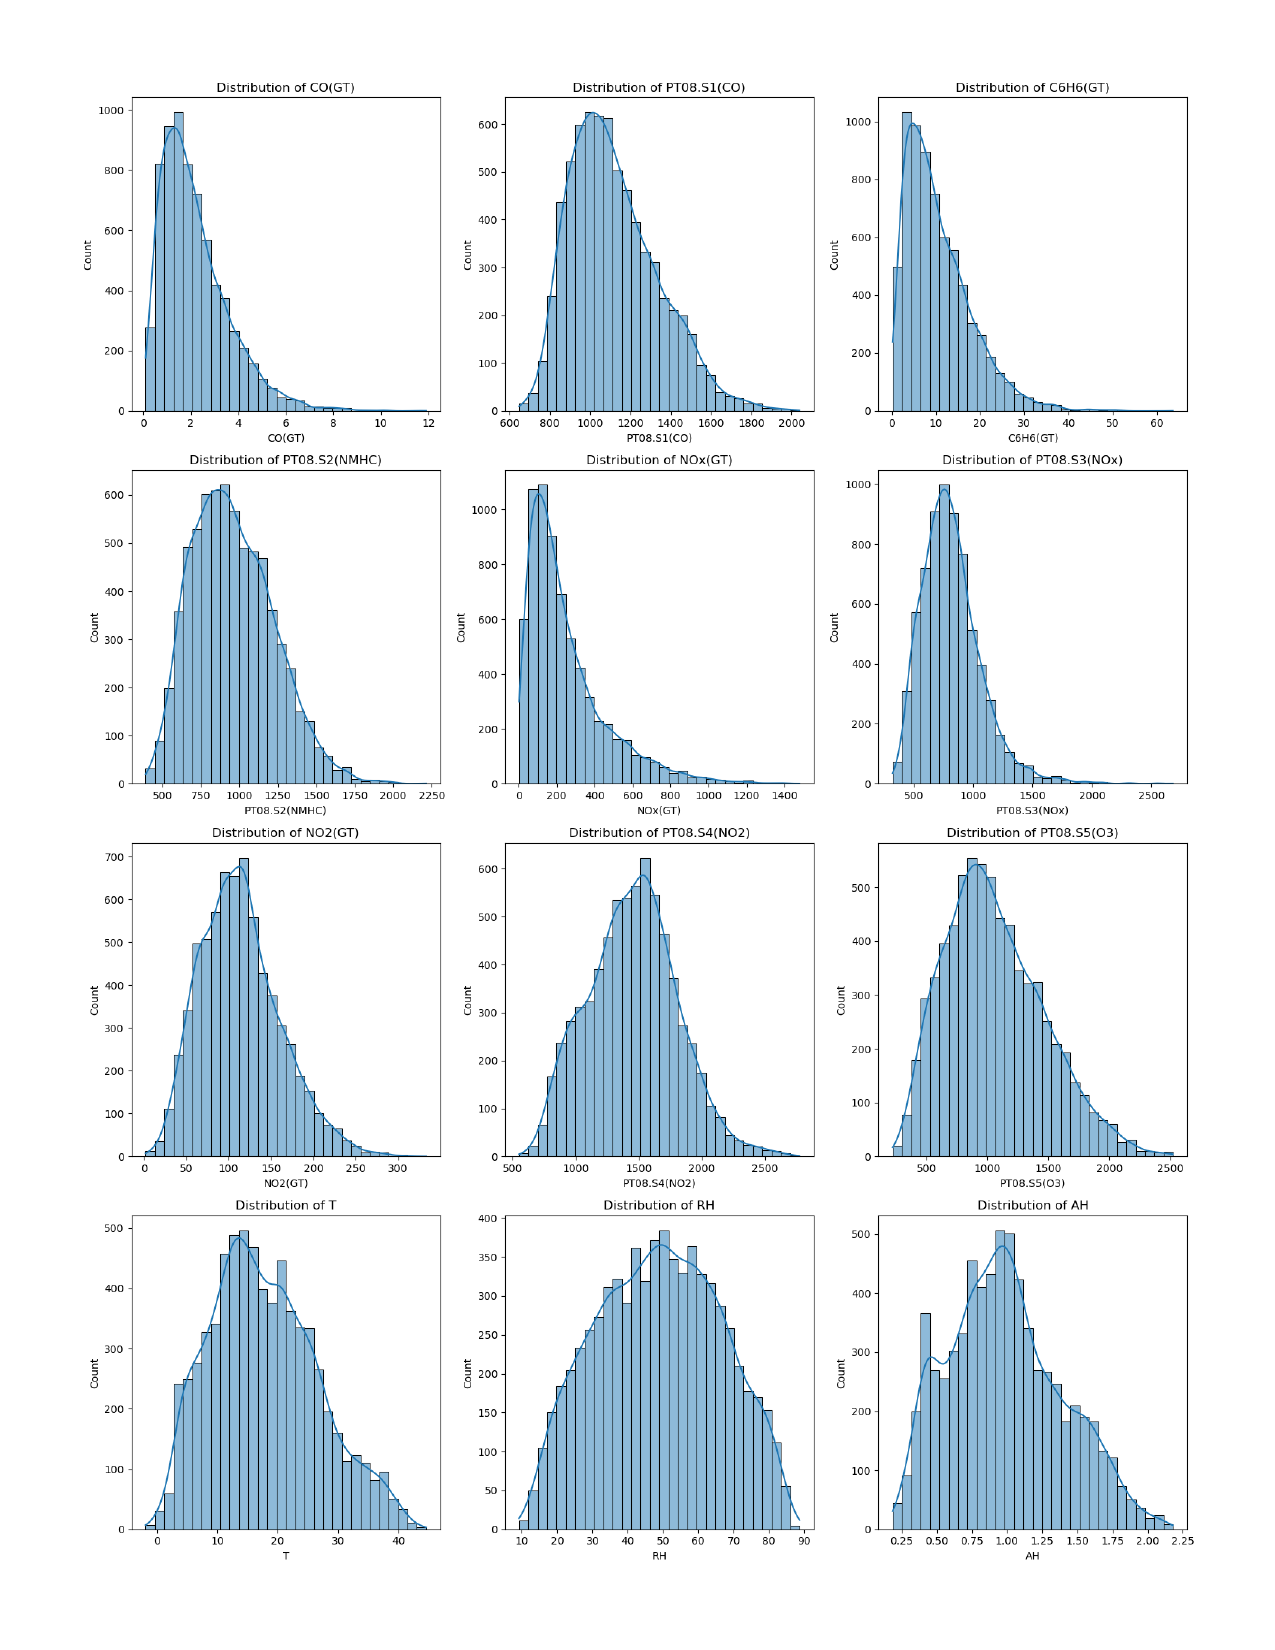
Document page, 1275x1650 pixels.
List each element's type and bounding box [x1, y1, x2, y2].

picture [75, 75, 1200, 1569]
